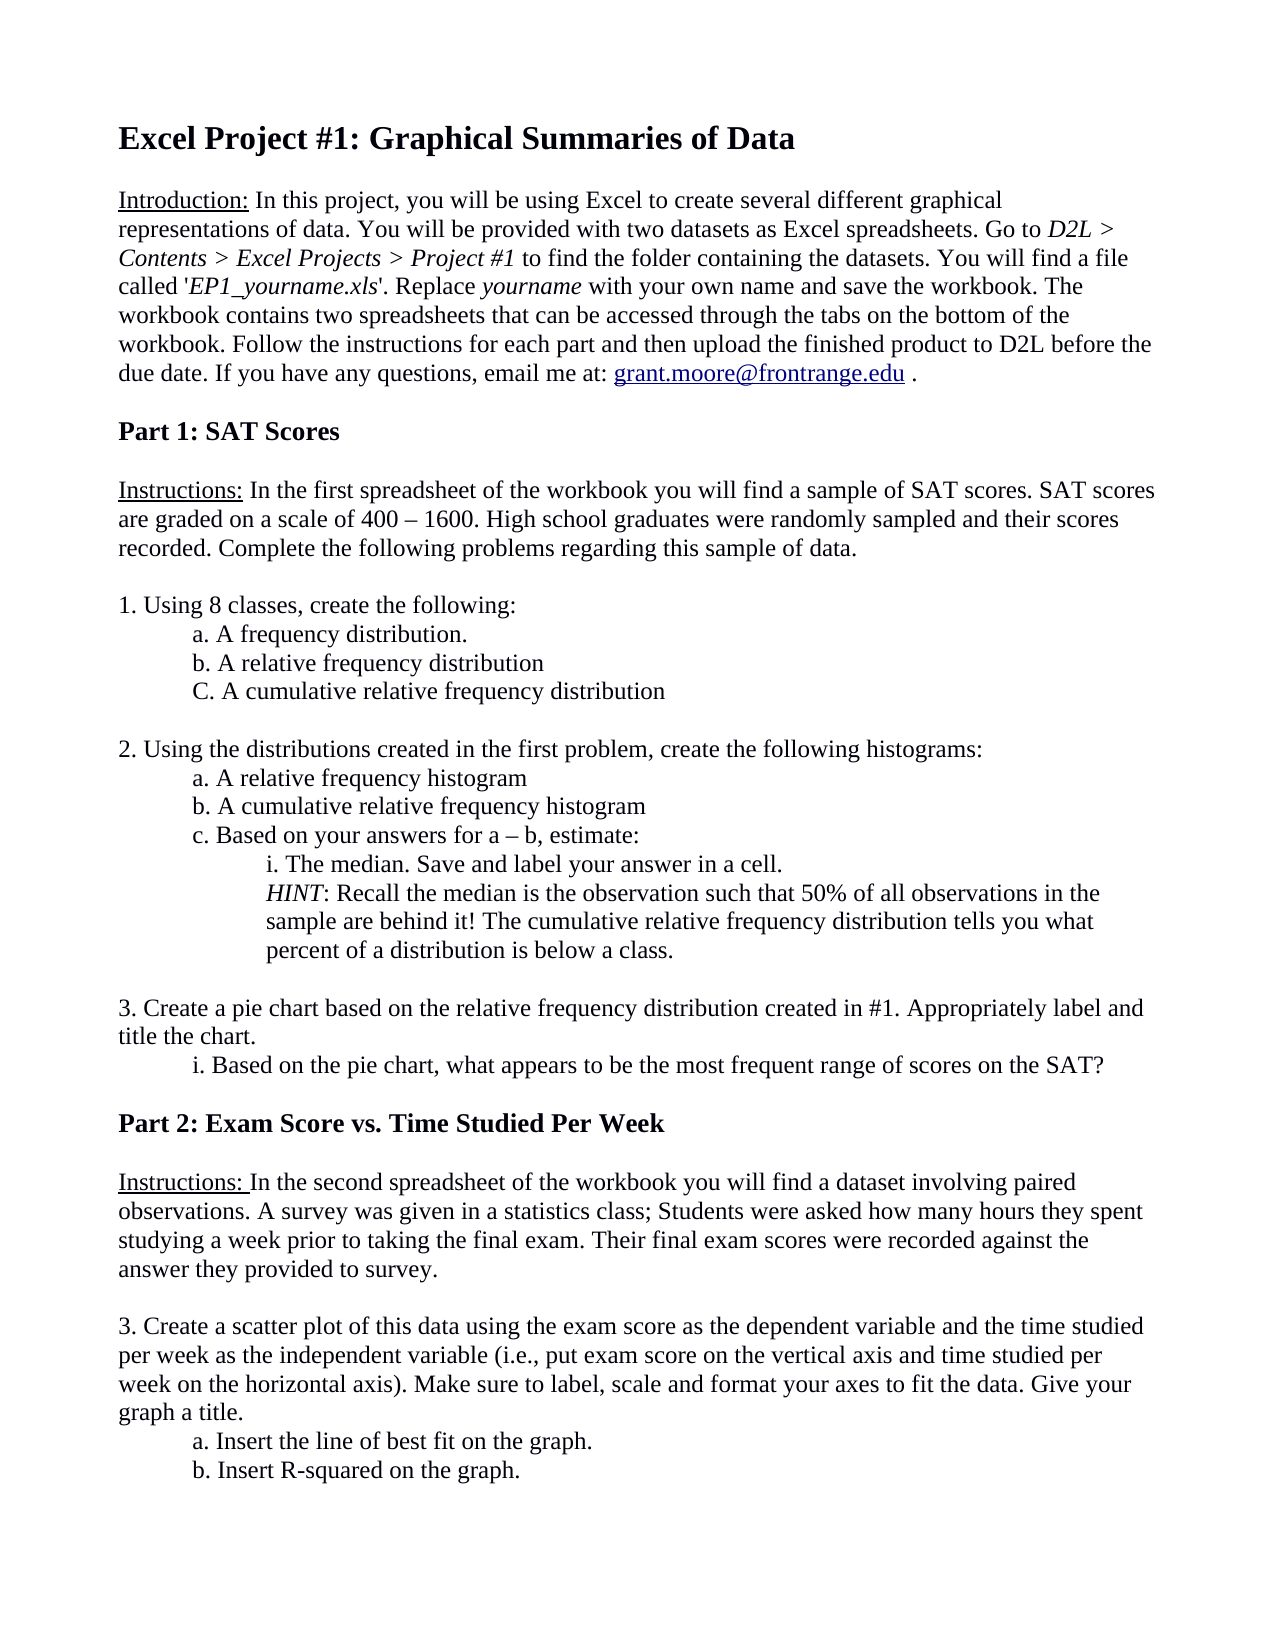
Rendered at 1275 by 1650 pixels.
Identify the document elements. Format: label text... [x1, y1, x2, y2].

text 2. Using the distributions created in the first problem, create the following histograms: [118, 734, 1157, 763]
text 3. Create a pie chart based on the relative frequency distribution created in #1. Appropriately label and title the chart. [118, 993, 1157, 1050]
text Excel Project #1: Graphical Summaries of Data [118, 118, 1157, 156]
text C. A cumulative relative frequency distribution [118, 676, 1157, 705]
text a. A relative frequency histogram [118, 763, 1157, 791]
text 1. Using 8 classes, create the following: [118, 590, 1157, 619]
text c. Based on your answers for a – b, estimate: [118, 820, 1157, 849]
text 3. Create a scatter plot of this data using the exam score as the dependent variable and the time studied per week as the independent variable (i.e., put exam score on the vertical axis and time studied per week on the horizontal axis). Make sure to label, scale and format your axes to fit the data. Give your graph a title. [118, 1311, 1157, 1426]
text Instructions: In the first spreadsheet of the workbook you will find a sample of SAT scores. SAT scores are graded on a scale of 400 – 1600. High school graduates were randomly sampled and their scores recorded. Complete the following problems regarding this sample of data. [118, 475, 1157, 561]
text Instructions: In the second spreadsheet of the workbook you will find a dataset involving paired observations. A survey was given in a statistics class; Students were asked how many hours they spent studying a week prior to taking the final exam. Their final exam scores were recorded against the answer they provided to survey. [118, 1167, 1157, 1282]
text b. A relative frequency distribution [118, 648, 1157, 676]
text Introduction: In this project, you will be using Excel to create several different graphical representations of data. You will be provided with two datasets as Excel spreadsheets. Go to D2L > Contents > Excel Projects > Project #1 to find the folder containing the datasets. You will find a file called 'EP1_yourname.xls'. Replace yourname with your own name and save the workbook. The workbook contains two spreadsheets that can be accessed through the tabs on the bottom of the workbook. Follow the instructions for each part and then upload the finished product to D2L before the due date. If you have any questions, email me at: grant.moore@frontrange.edu . [118, 185, 1157, 386]
text a. A frequency distribution. [118, 619, 1157, 648]
text HINT: Recall the median is the observation such that 50% of all observations in the sample are behind it! The cumulative relative frequency distribution tells you what percent of a distribution is below a class. [118, 878, 1157, 964]
text Part 2: Exam Score vs. Time Studied Per Week [118, 1108, 1157, 1139]
text b. Insert R-squared on the graph. [118, 1455, 1157, 1484]
text i. Based on the pie chart, what appears to be the most frequent range of scores on the SAT? [118, 1050, 1157, 1079]
text b. A cumulative relative frequency histogram [118, 791, 1157, 820]
text Part 1: SAT Scores [118, 415, 1157, 446]
text a. Insert the line of best fit on the graph. [118, 1426, 1157, 1455]
text i. The median. Save and label your answer in a cell. [118, 849, 1157, 878]
